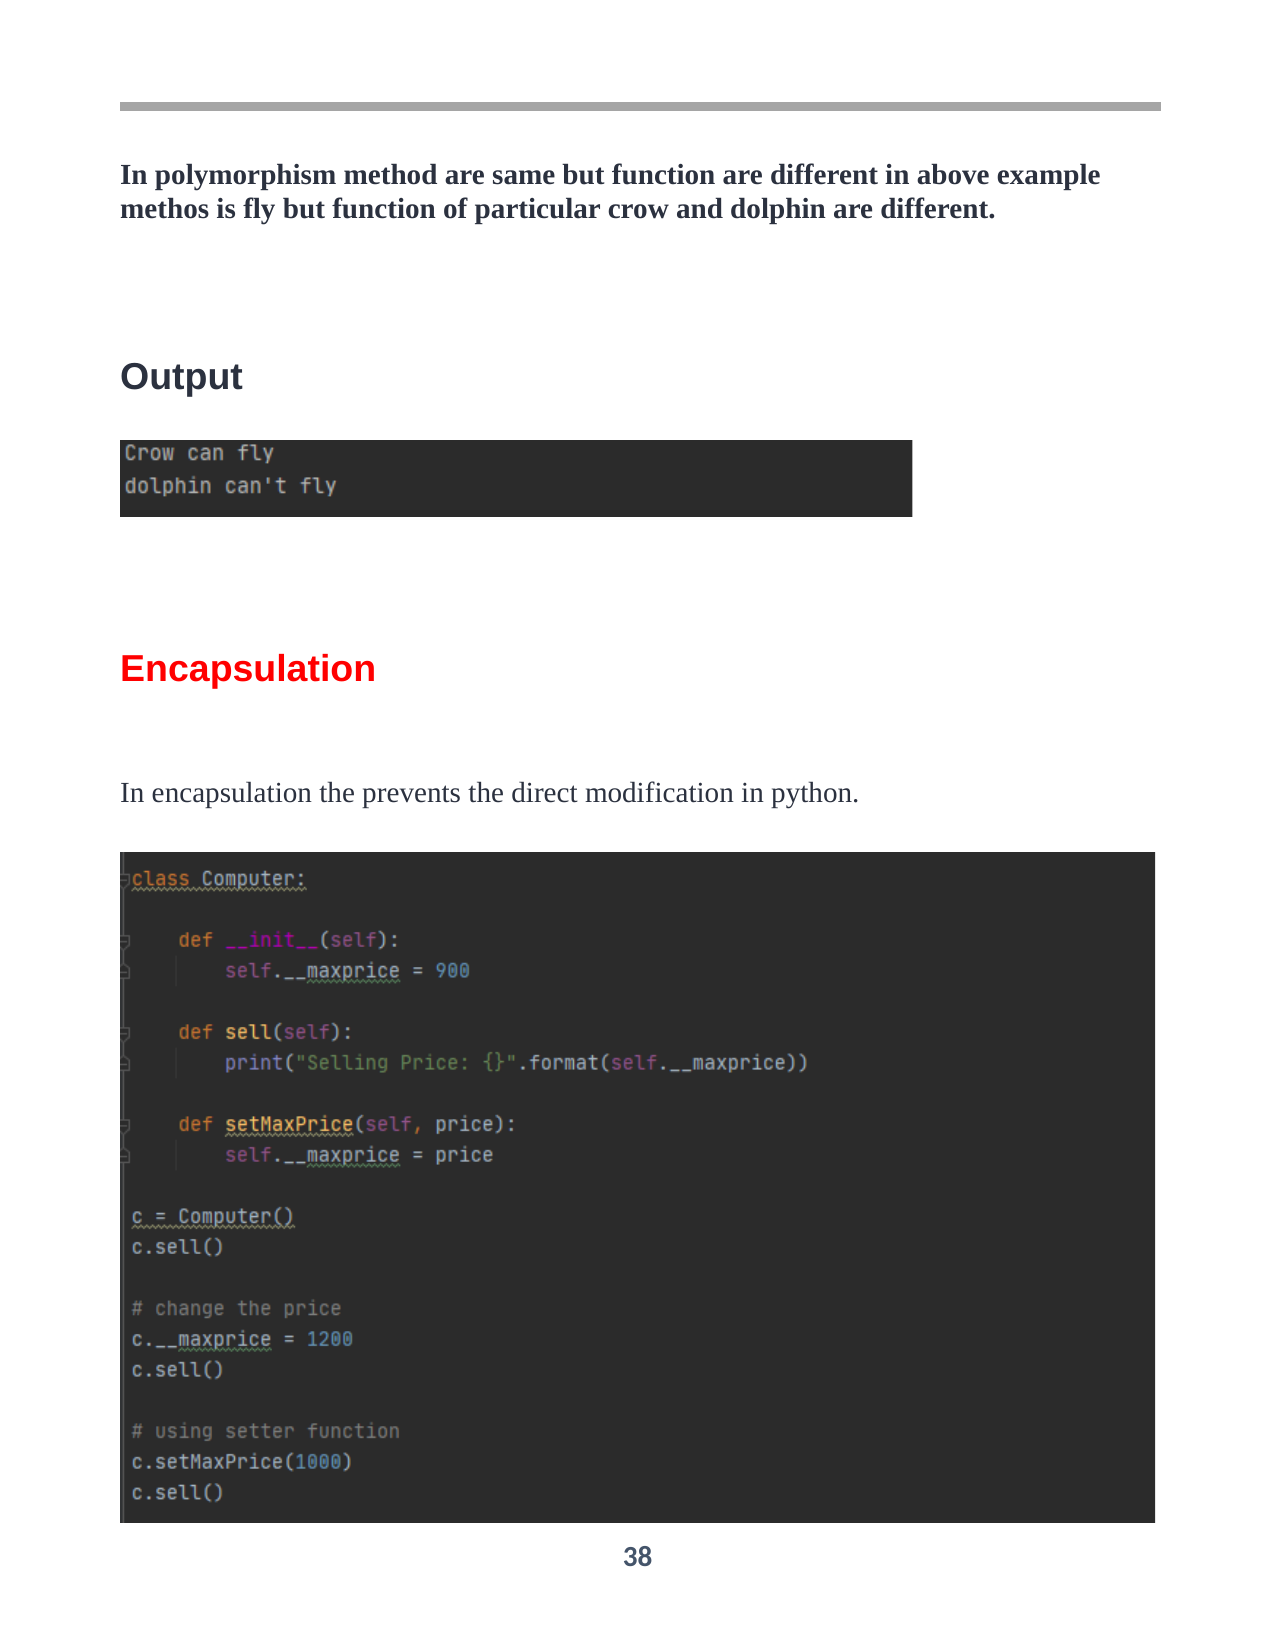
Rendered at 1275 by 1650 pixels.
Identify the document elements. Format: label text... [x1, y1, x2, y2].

text Output [120, 354, 1155, 397]
text In encapsulation the prevents the direct modification in python. [120, 776, 1155, 809]
text Encapsulation [120, 646, 1155, 689]
text In polymorphism method are same but function are different in above example methos is fly but function of particular crow and dolphin are different. [120, 157, 1155, 224]
picture [120, 852, 1155, 1523]
picture [120, 440, 913, 517]
